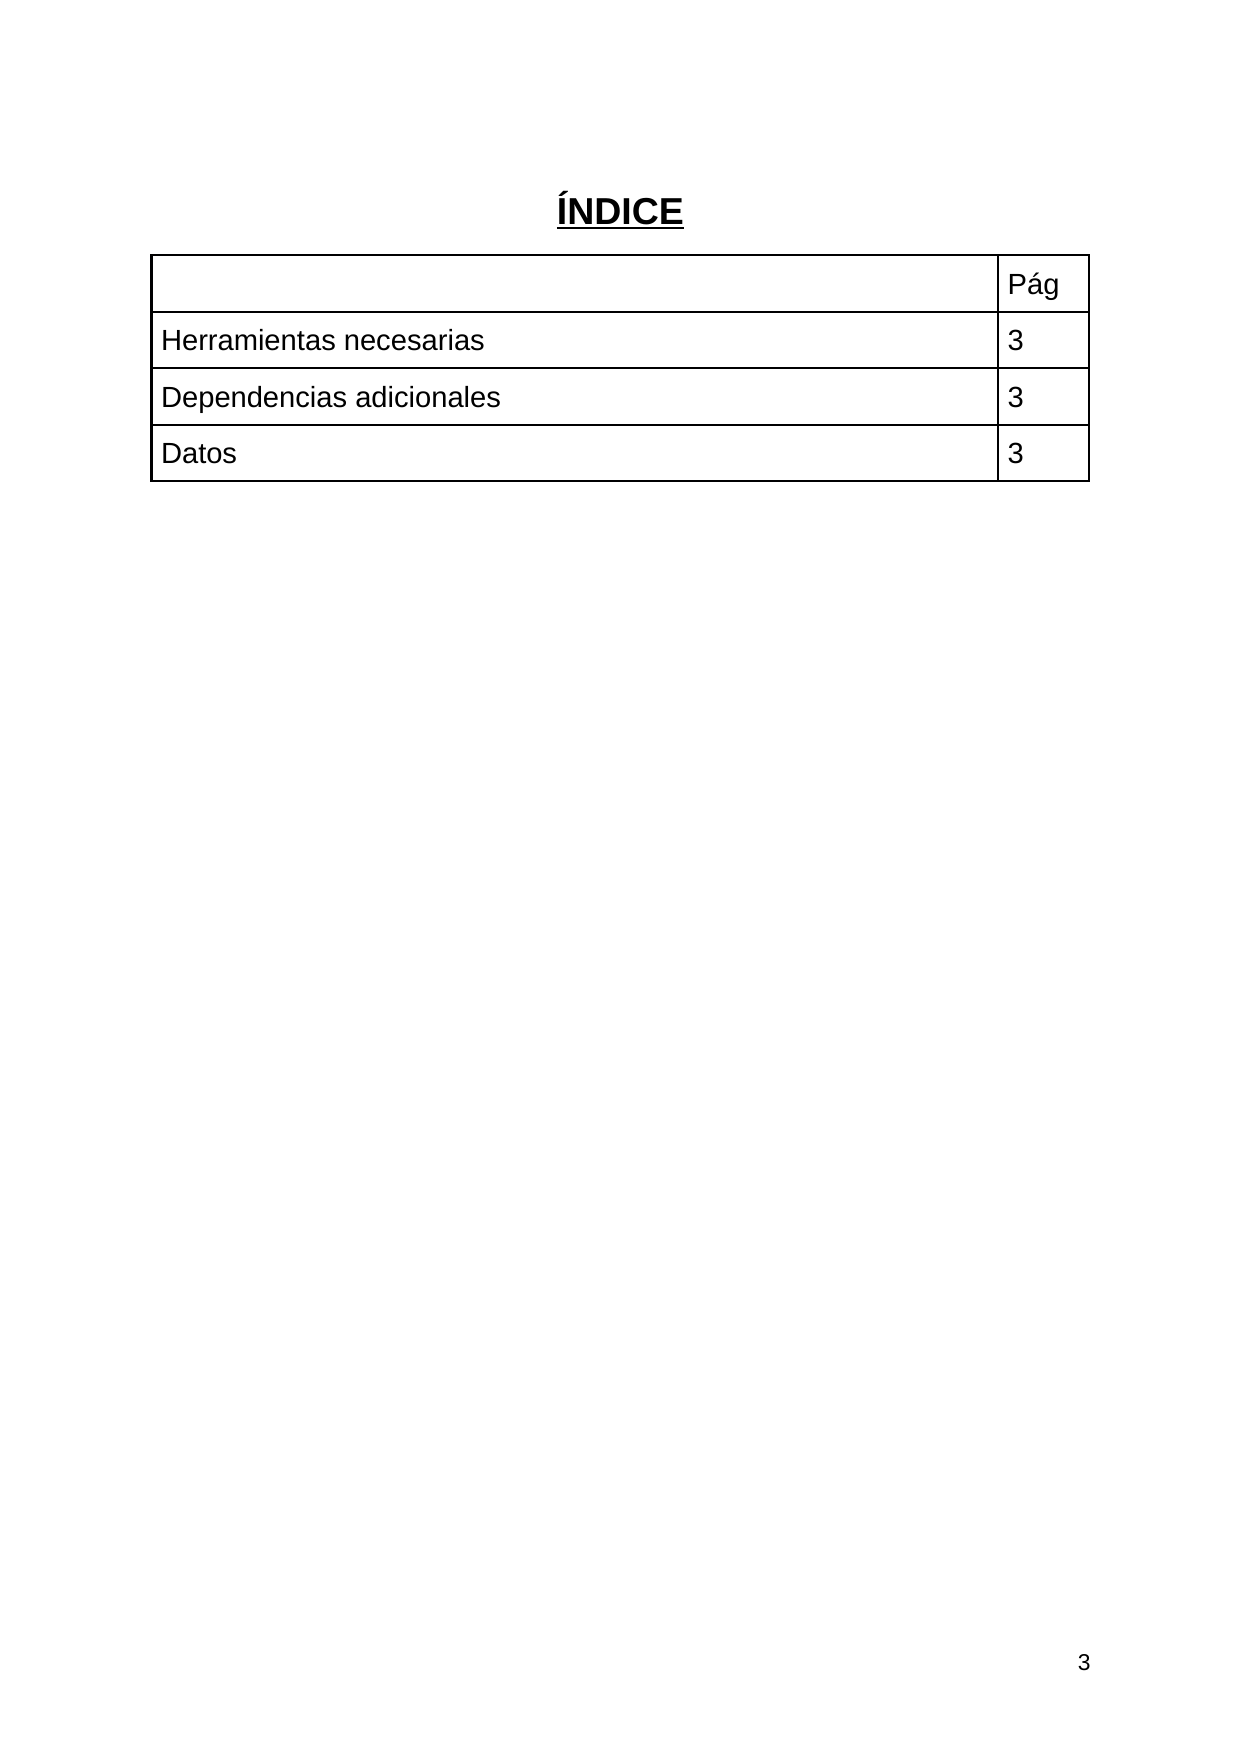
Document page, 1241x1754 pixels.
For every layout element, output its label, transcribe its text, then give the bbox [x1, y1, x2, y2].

table_cell Dependencias adicionales [153, 369, 997, 423]
table_cell 3 [999, 369, 1088, 423]
table_cell 3 [999, 313, 1088, 367]
text ÍNDICE [150, 189, 1090, 233]
table_header Pág [999, 256, 1088, 311]
table_cell 3 [999, 426, 1088, 480]
table_header [153, 256, 997, 311]
table_cell Datos [153, 426, 997, 480]
table_cell Herramientas necesarias [153, 313, 997, 367]
